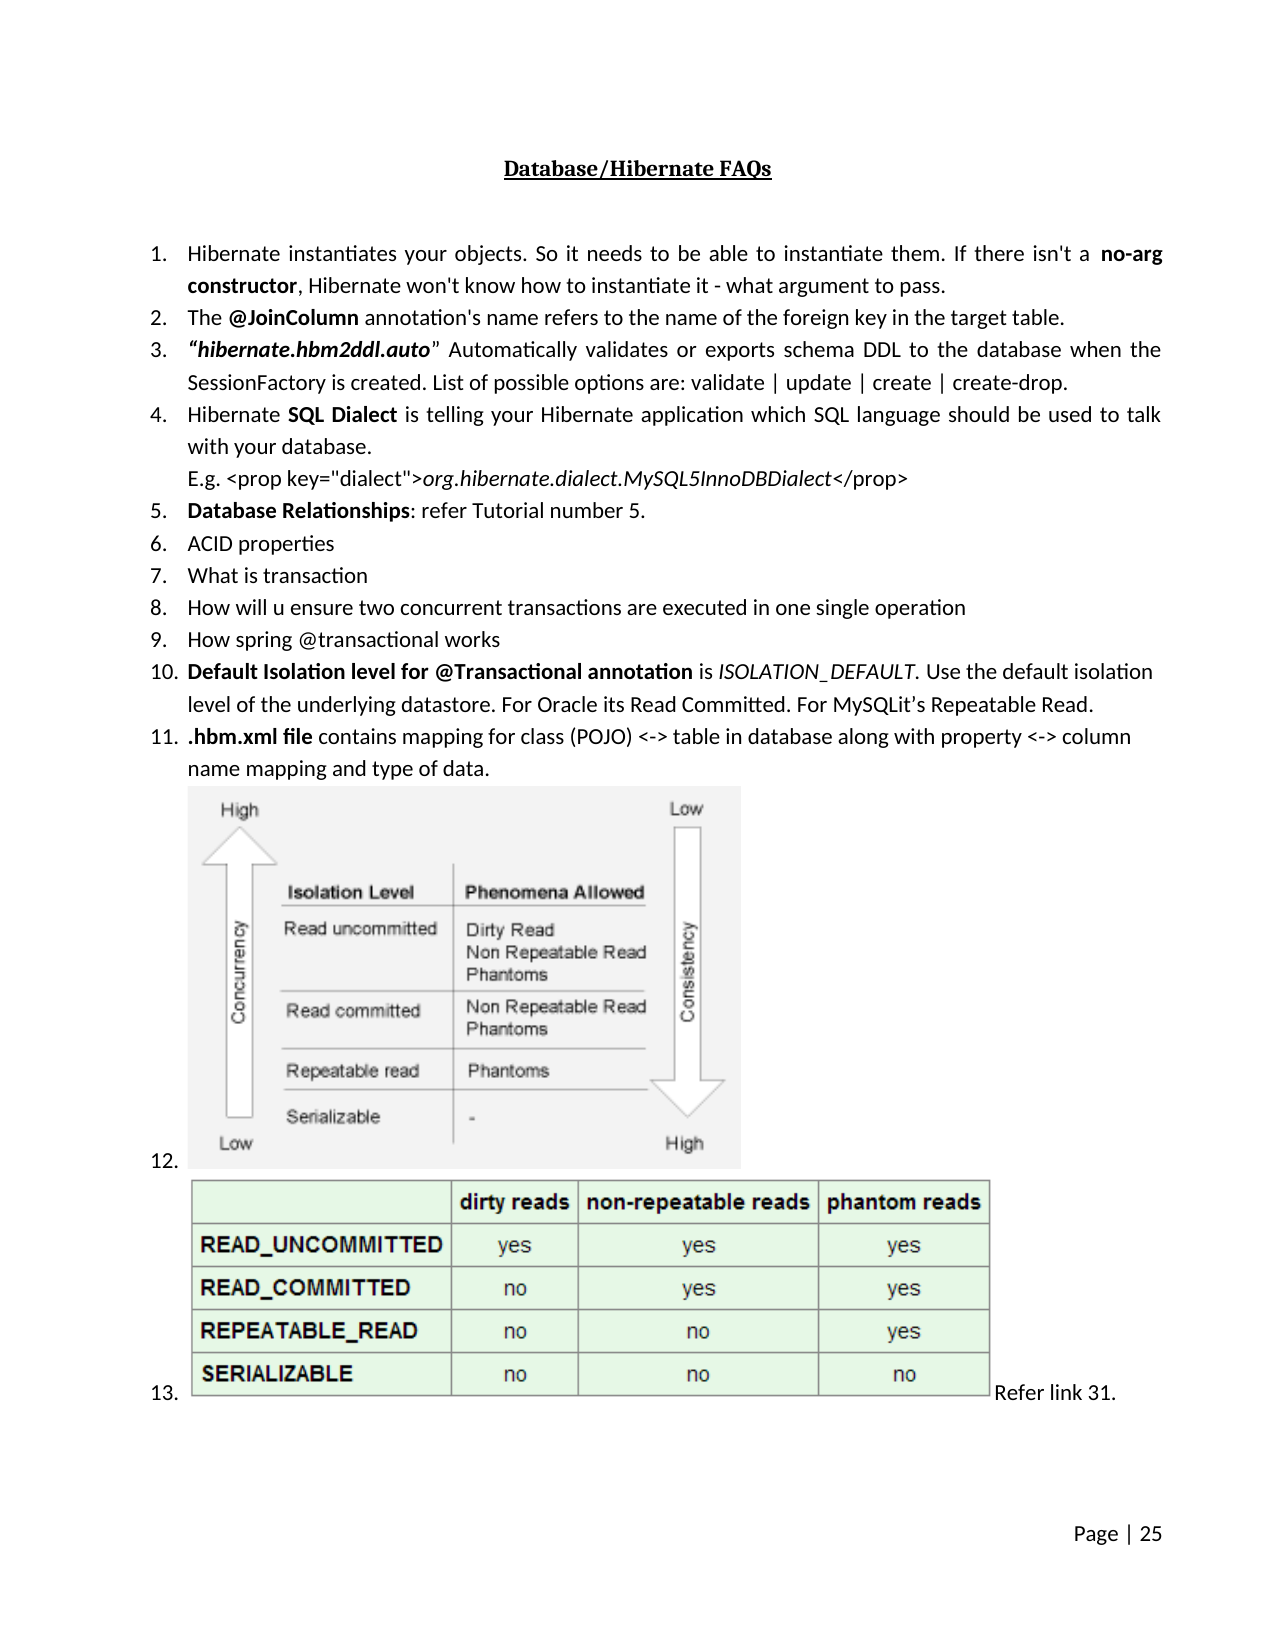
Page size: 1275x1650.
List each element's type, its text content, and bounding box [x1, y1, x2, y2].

list How spring @transactional works [150, 625, 1162, 653]
picture [187, 786, 741, 1169]
list ACID properties [150, 529, 1162, 557]
picture [187, 1178, 994, 1401]
list “hibernate.hbm2ddl.auto” Automatically validates or exports schema DDL to the database when the SessionFactory is created. List of possible options are: validate | update | create | create-drop. [150, 336, 1162, 396]
list Default Isolation level for @Transactional annotation is ISOLATION_DEFAULT. Use the default isolation level of the underlying datastore. For Oracle its Read Committed. For MySQLit’s Repeatable Read. [150, 657, 1162, 718]
list Hibernate instantiates your objects. So it needs to be able to instantiate them. If there isn't a no-arg constructor, Hibernate won't know how to instantiate it - what argument to pass. [150, 239, 1162, 299]
list E.g. <prop key="dialect">org.hibernate.dialect.MySQL5InnoDBDialect</prop> [187, 464, 1162, 492]
list .hbm.xml file contains mapping for class (POJO) <-> table in database along with property <-> column name mapping and type of data. [150, 722, 1162, 782]
subtitle Database/Hibernate FAQs [112, 156, 1162, 182]
list What is transaction [150, 561, 1162, 589]
list Database Relationships: refer Tutorial number 5. [150, 497, 1162, 524]
list Hibernate SQL Dialect is telling your Hibernate application which SQL language should be used to talk with your database. [150, 400, 1162, 460]
list How will u ensure two concurrent transactions are executed in one single operation [150, 593, 1162, 621]
list The @JoinColumn annotation's name refers to the name of the foreign key in the target table. [150, 303, 1162, 331]
